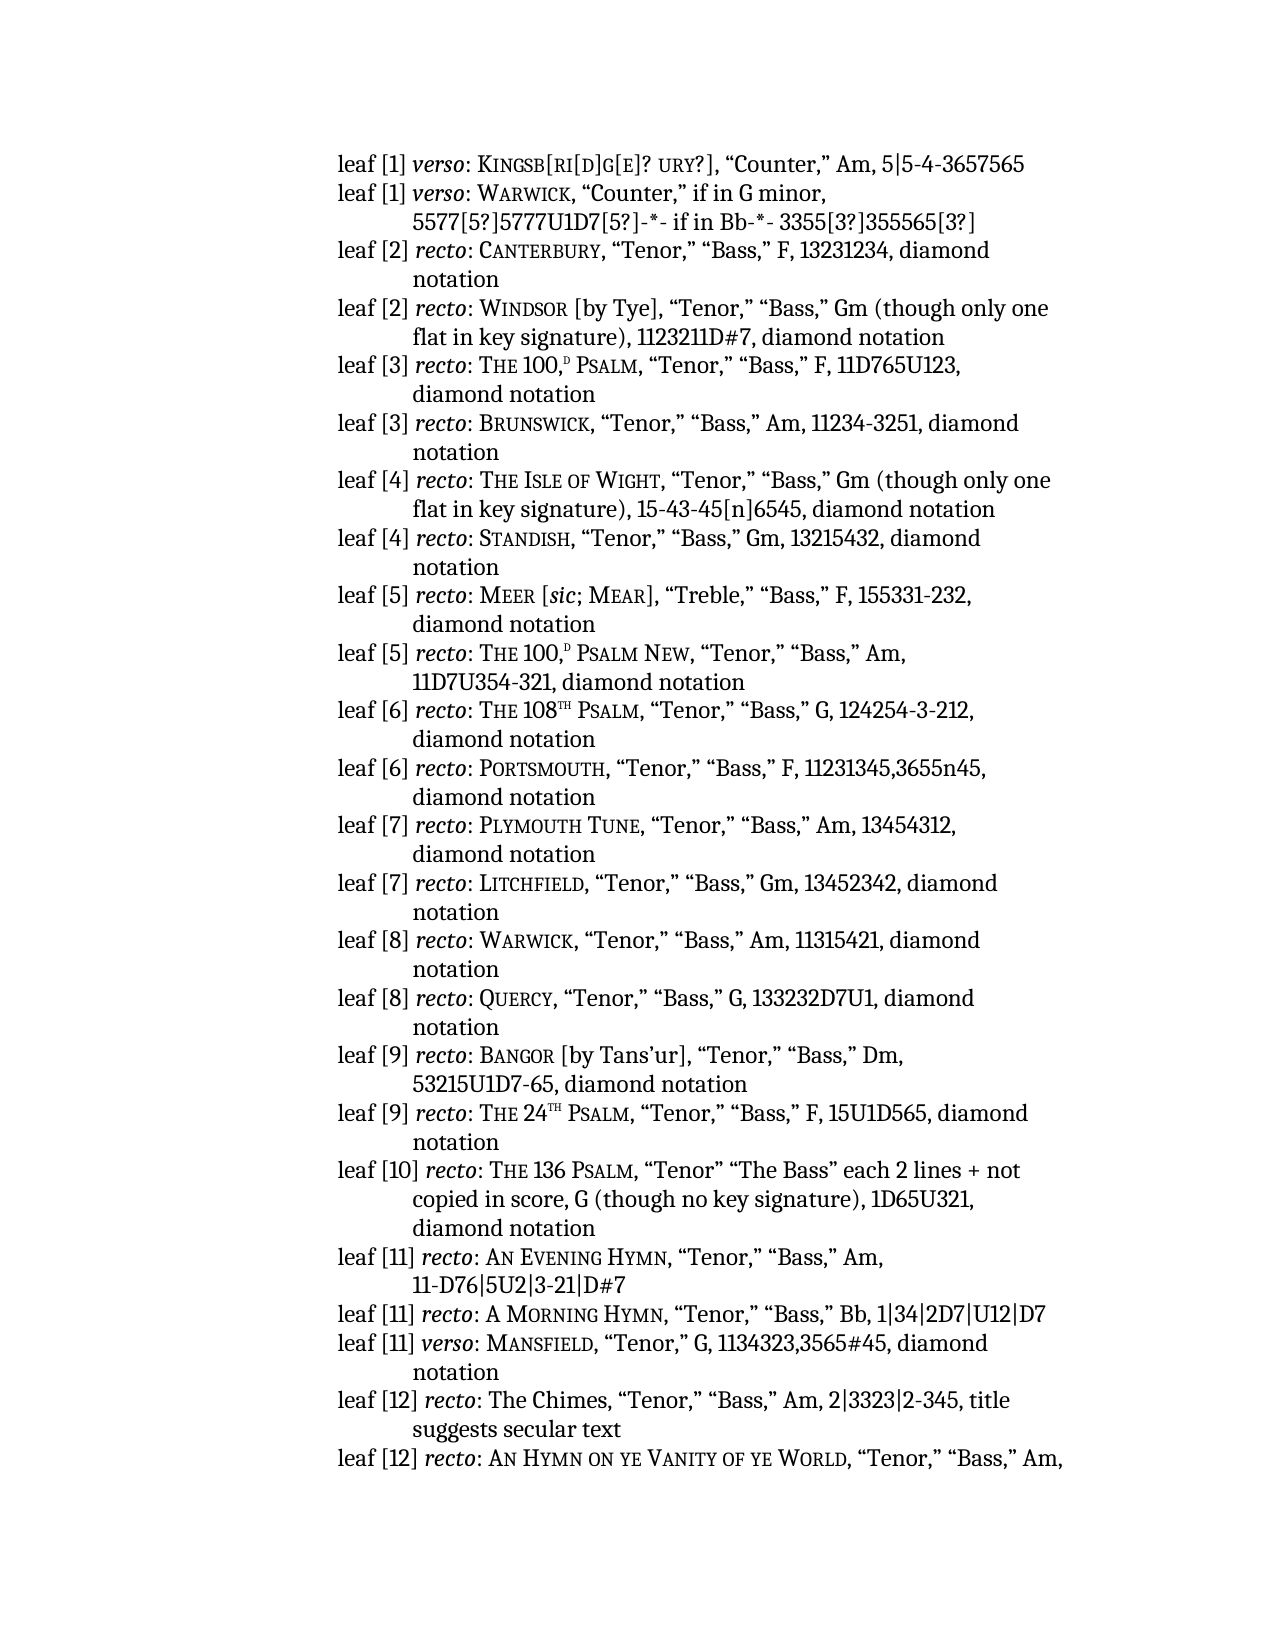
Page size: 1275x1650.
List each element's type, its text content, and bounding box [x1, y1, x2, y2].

text flat in key signature), 1123211D#7, diamond notation [187, 322, 1087, 351]
text leaf [4] recto: The Isle of Wight, “Tenor,” “Bass,” Gm (though only one [187, 466, 1087, 495]
text notation [187, 1357, 1087, 1386]
text 11D7U354-321, diamond notation [187, 667, 1087, 696]
text diamond notation [187, 782, 1087, 811]
text notation [187, 552, 1087, 581]
text diamond notation [187, 725, 1087, 754]
text notation [187, 1127, 1087, 1156]
text leaf [5] recto: Meer [sic; Mear], “Treble,” “Bass,” F, 155331-232, [187, 581, 1087, 610]
text leaf [2] recto: Windsor [by Tye], “Tenor,” “Bass,” Gm (though only one [187, 294, 1087, 322]
text 11-D76|5U2|3-21|D#7 [187, 1271, 1087, 1300]
text leaf [12] recto: An Hymn on ye Vanity of ye World, “Tenor,” “Bass,” Am, [187, 1444, 1087, 1472]
text leaf [10] recto: The 136 Psalm, “Tenor” “The Bass” each 2 lines + not [187, 1156, 1087, 1185]
text diamond notation [187, 1214, 1087, 1242]
text leaf [4] recto: Standish, “Tenor,” “Bass,” Gm, 13215432, diamond [187, 524, 1087, 552]
text notation [187, 1012, 1087, 1041]
text leaf [2] recto: Canterbury, “Tenor,” “Bass,” F, 13231234, diamond [187, 236, 1087, 265]
text leaf [3] recto: Brunswick, “Tenor,” “Bass,” Am, 11234-3251, diamond [187, 409, 1087, 437]
text suggests secular text [187, 1415, 1087, 1444]
text diamond notation [187, 380, 1087, 409]
text diamond notation [187, 840, 1087, 869]
text leaf [1] verso: Warwick, “Counter,” if in G minor, [187, 179, 1087, 207]
text leaf [11] recto: A Morning Hymn, “Tenor,” “Bass,” Bb, 1|34|2D7|U12|D7 [187, 1300, 1087, 1329]
text leaf [11] verso: Mansfield, “Tenor,” G, 1134323,3565#45, diamond [187, 1329, 1087, 1357]
text diamond notation [187, 610, 1087, 639]
text 5577[5?]5777U1D7[5?]-*- if in Bb-*- 3355[3?]355565[3?] [187, 207, 1087, 236]
text leaf [8] recto: Warwick, “Tenor,” “Bass,” Am, 11315421, diamond [187, 926, 1087, 955]
text notation [187, 897, 1087, 926]
text leaf [9] recto: Bangor [by Tans’ur], “Tenor,” “Bass,” Dm, [187, 1041, 1087, 1070]
text leaf [7] recto: Litchfield, “Tenor,” “Bass,” Gm, 13452342, diamond [187, 869, 1087, 897]
text leaf [12] recto: The Chimes, “Tenor,” “Bass,” Am, 2|3323|2-345, title [187, 1386, 1087, 1415]
text leaf [11] recto: An Evening Hymn, “Tenor,” “Bass,” Am, [187, 1242, 1087, 1271]
text 53215U1D7-65, diamond notation [187, 1070, 1087, 1099]
text leaf [7] recto: Plymouth Tune, “Tenor,” “Bass,” Am, 13454312, [187, 811, 1087, 840]
text leaf [6] recto: The 108th Psalm, “Tenor,” “Bass,” G, 124254-3-212, [187, 696, 1087, 725]
text copied in score, G (though no key signature), 1D65U321, [187, 1185, 1087, 1214]
text leaf [3] recto: The 100,d Psalm, “Tenor,” “Bass,” F, 11D765U123, [187, 351, 1087, 380]
text notation [187, 265, 1087, 294]
text leaf [6] recto: Portsmouth, “Tenor,” “Bass,” F, 11231345,3655n45, [187, 754, 1087, 782]
text leaf [8] recto: Quercy, “Tenor,” “Bass,” G, 133232D7U1, diamond [187, 984, 1087, 1012]
text leaf [9] recto: The 24th Psalm, “Tenor,” “Bass,” F, 15U1D565, diamond [187, 1099, 1087, 1127]
text flat in key signature), 15-43-45[n]6545, diamond notation [187, 495, 1087, 524]
text notation [187, 955, 1087, 984]
text notation [187, 437, 1087, 466]
text leaf [1] verso: Kingsb[ri[d]g[e]? ury?], “Counter,” Am, 5|5-4-3657565 [187, 150, 1087, 179]
text leaf [5] recto: The 100,d Psalm New, “Tenor,” “Bass,” Am, [187, 639, 1087, 667]
